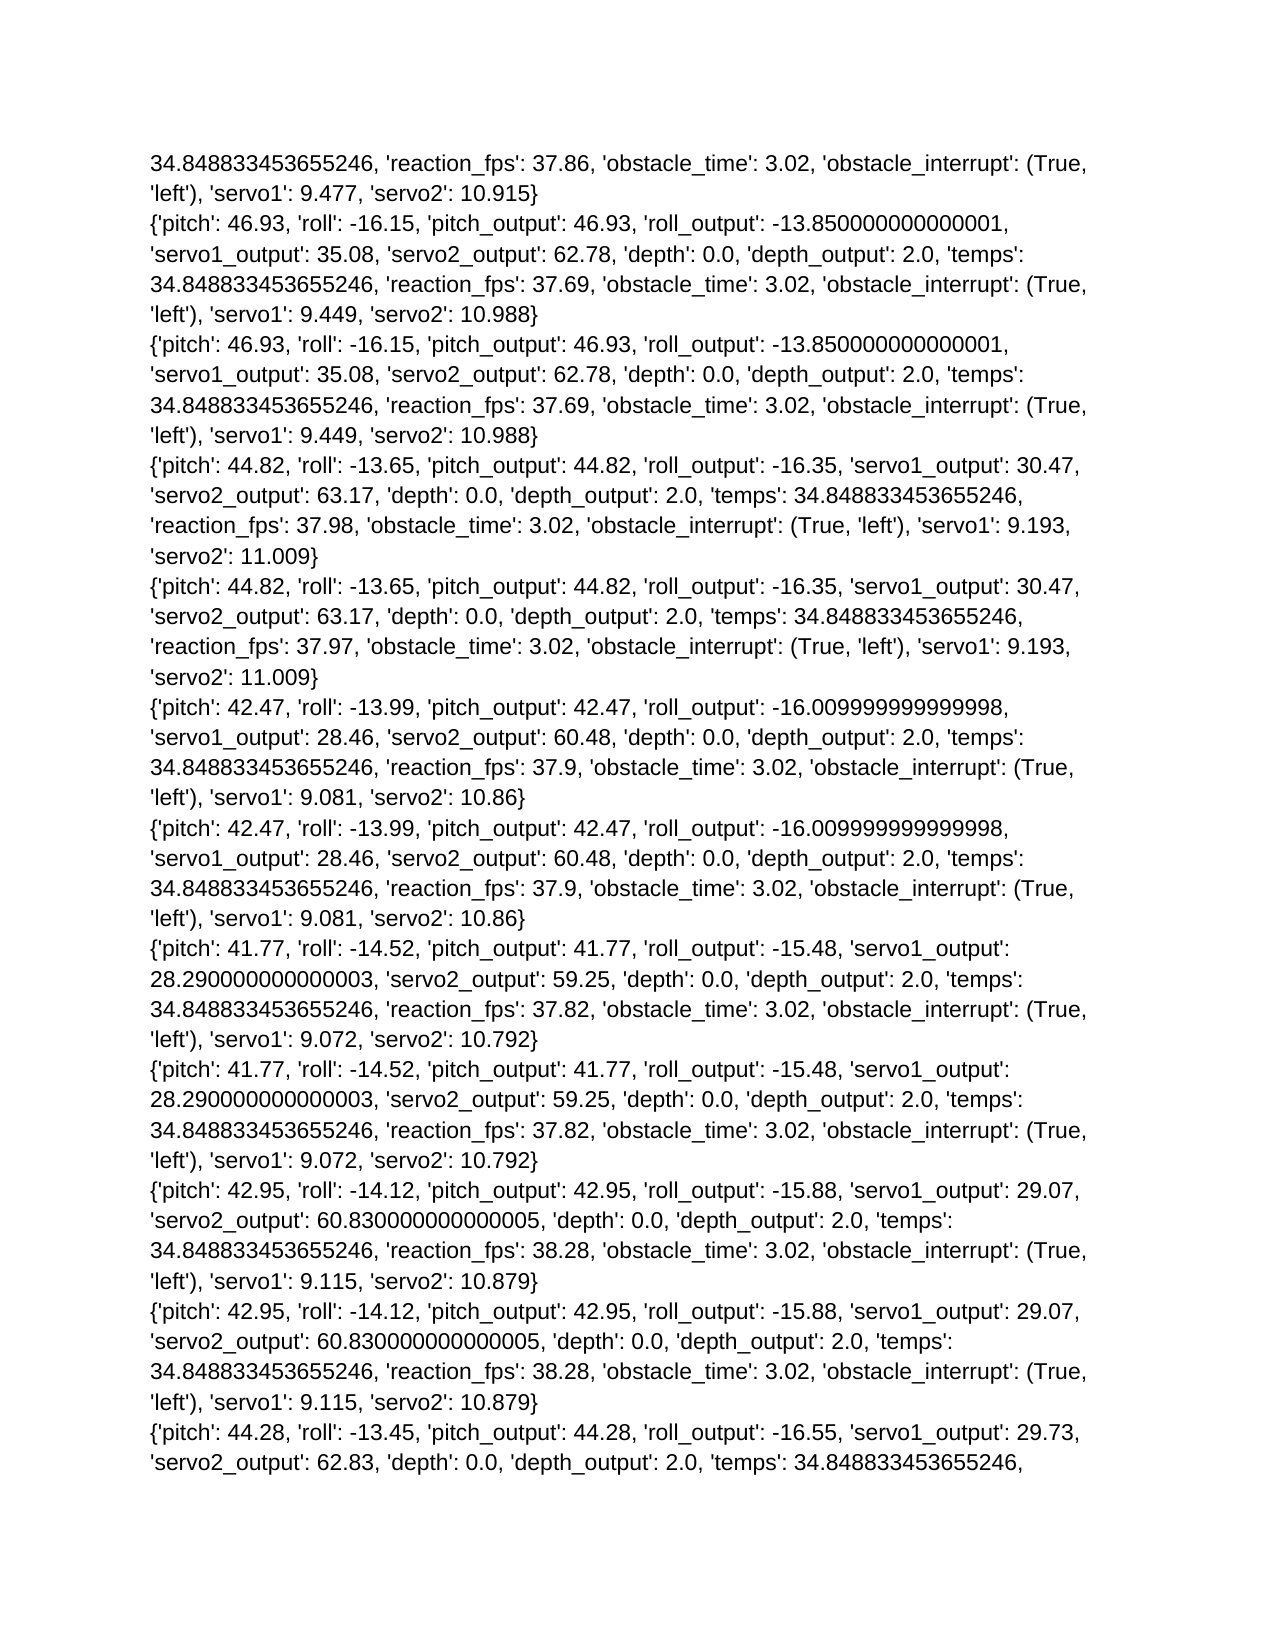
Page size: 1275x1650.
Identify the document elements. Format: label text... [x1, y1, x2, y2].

text {'pitch': 41.77, 'roll': -14.52, 'pitch_output': 41.77, 'roll_output': -15.48, 'servo1_output': 28.290000000000003, 'servo2_output': 59.25, 'depth': 0.0, 'depth_output': 2.0, 'temps': 34.848833453655246, 'reaction_fps': 37.82, 'obstacle_time': 3.02, 'obstacle_interrupt': (True, 'left'), 'servo1': 9.072, 'servo2': 10.792} [150, 935, 1125, 1052]
text {'pitch': 46.93, 'roll': -16.15, 'pitch_output': 46.93, 'roll_output': -13.850000000000001, 'servo1_output': 35.08, 'servo2_output': 62.78, 'depth': 0.0, 'depth_output': 2.0, 'temps': 34.848833453655246, 'reaction_fps': 37.69, 'obstacle_time': 3.02, 'obstacle_interrupt': (True, 'left'), 'servo1': 9.449, 'servo2': 10.988} [150, 210, 1125, 327]
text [150, 150, 1125, 207]
text {'pitch': 42.47, 'roll': -13.99, 'pitch_output': 42.47, 'roll_output': -16.009999999999998, 'servo1_output': 28.46, 'servo2_output': 60.48, 'depth': 0.0, 'depth_output': 2.0, 'temps': 34.848833453655246, 'reaction_fps': 37.9, 'obstacle_time': 3.02, 'obstacle_interrupt': (True, 'left'), 'servo1': 9.081, 'servo2': 10.86} [150, 814, 1125, 932]
text {'pitch': 41.77, 'roll': -14.52, 'pitch_output': 41.77, 'roll_output': -15.48, 'servo1_output': 28.290000000000003, 'servo2_output': 59.25, 'depth': 0.0, 'depth_output': 2.0, 'temps': 34.848833453655246, 'reaction_fps': 37.82, 'obstacle_time': 3.02, 'obstacle_interrupt': (True, 'left'), 'servo1': 9.072, 'servo2': 10.792} [150, 1056, 1125, 1173]
text {'pitch': 44.82, 'roll': -13.65, 'pitch_output': 44.82, 'roll_output': -16.35, 'servo1_output': 30.47, 'servo2_output': 63.17, 'depth': 0.0, 'depth_output': 2.0, 'temps': 34.848833453655246, 'reaction_fps': 37.97, 'obstacle_time': 3.02, 'obstacle_interrupt': (True, 'left'), 'servo1': 9.193, 'servo2': 11.009} [150, 573, 1125, 690]
text {'pitch': 42.95, 'roll': -14.12, 'pitch_output': 42.95, 'roll_output': -15.88, 'servo1_output': 29.07, 'servo2_output': 60.830000000000005, 'depth': 0.0, 'depth_output': 2.0, 'temps': 34.848833453655246, 'reaction_fps': 38.28, 'obstacle_time': 3.02, 'obstacle_interrupt': (True, 'left'), 'servo1': 9.115, 'servo2': 10.879} [150, 1298, 1125, 1415]
text {'pitch': 44.82, 'roll': -13.65, 'pitch_output': 44.82, 'roll_output': -16.35, 'servo1_output': 30.47, 'servo2_output': 63.17, 'depth': 0.0, 'depth_output': 2.0, 'temps': 34.848833453655246, 'reaction_fps': 37.98, 'obstacle_time': 3.02, 'obstacle_interrupt': (True, 'left'), 'servo1': 9.193, 'servo2': 11.009} [150, 452, 1125, 569]
text {'pitch': 42.95, 'roll': -14.12, 'pitch_output': 42.95, 'roll_output': -15.88, 'servo1_output': 29.07, 'servo2_output': 60.830000000000005, 'depth': 0.0, 'depth_output': 2.0, 'temps': 34.848833453655246, 'reaction_fps': 38.28, 'obstacle_time': 3.02, 'obstacle_interrupt': (True, 'left'), 'servo1': 9.115, 'servo2': 10.879} [150, 1177, 1125, 1294]
text {'pitch': 42.47, 'roll': -13.99, 'pitch_output': 42.47, 'roll_output': -16.009999999999998, 'servo1_output': 28.46, 'servo2_output': 60.48, 'depth': 0.0, 'depth_output': 2.0, 'temps': 34.848833453655246, 'reaction_fps': 37.9, 'obstacle_time': 3.02, 'obstacle_interrupt': (True, 'left'), 'servo1': 9.081, 'servo2': 10.86} [150, 694, 1125, 811]
text {'pitch': 46.93, 'roll': -16.15, 'pitch_output': 46.93, 'roll_output': -13.850000000000001, 'servo1_output': 35.08, 'servo2_output': 62.78, 'depth': 0.0, 'depth_output': 2.0, 'temps': 34.848833453655246, 'reaction_fps': 37.69, 'obstacle_time': 3.02, 'obstacle_interrupt': (True, 'left'), 'servo1': 9.449, 'servo2': 10.988} [150, 331, 1125, 448]
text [150, 1419, 1125, 1475]
